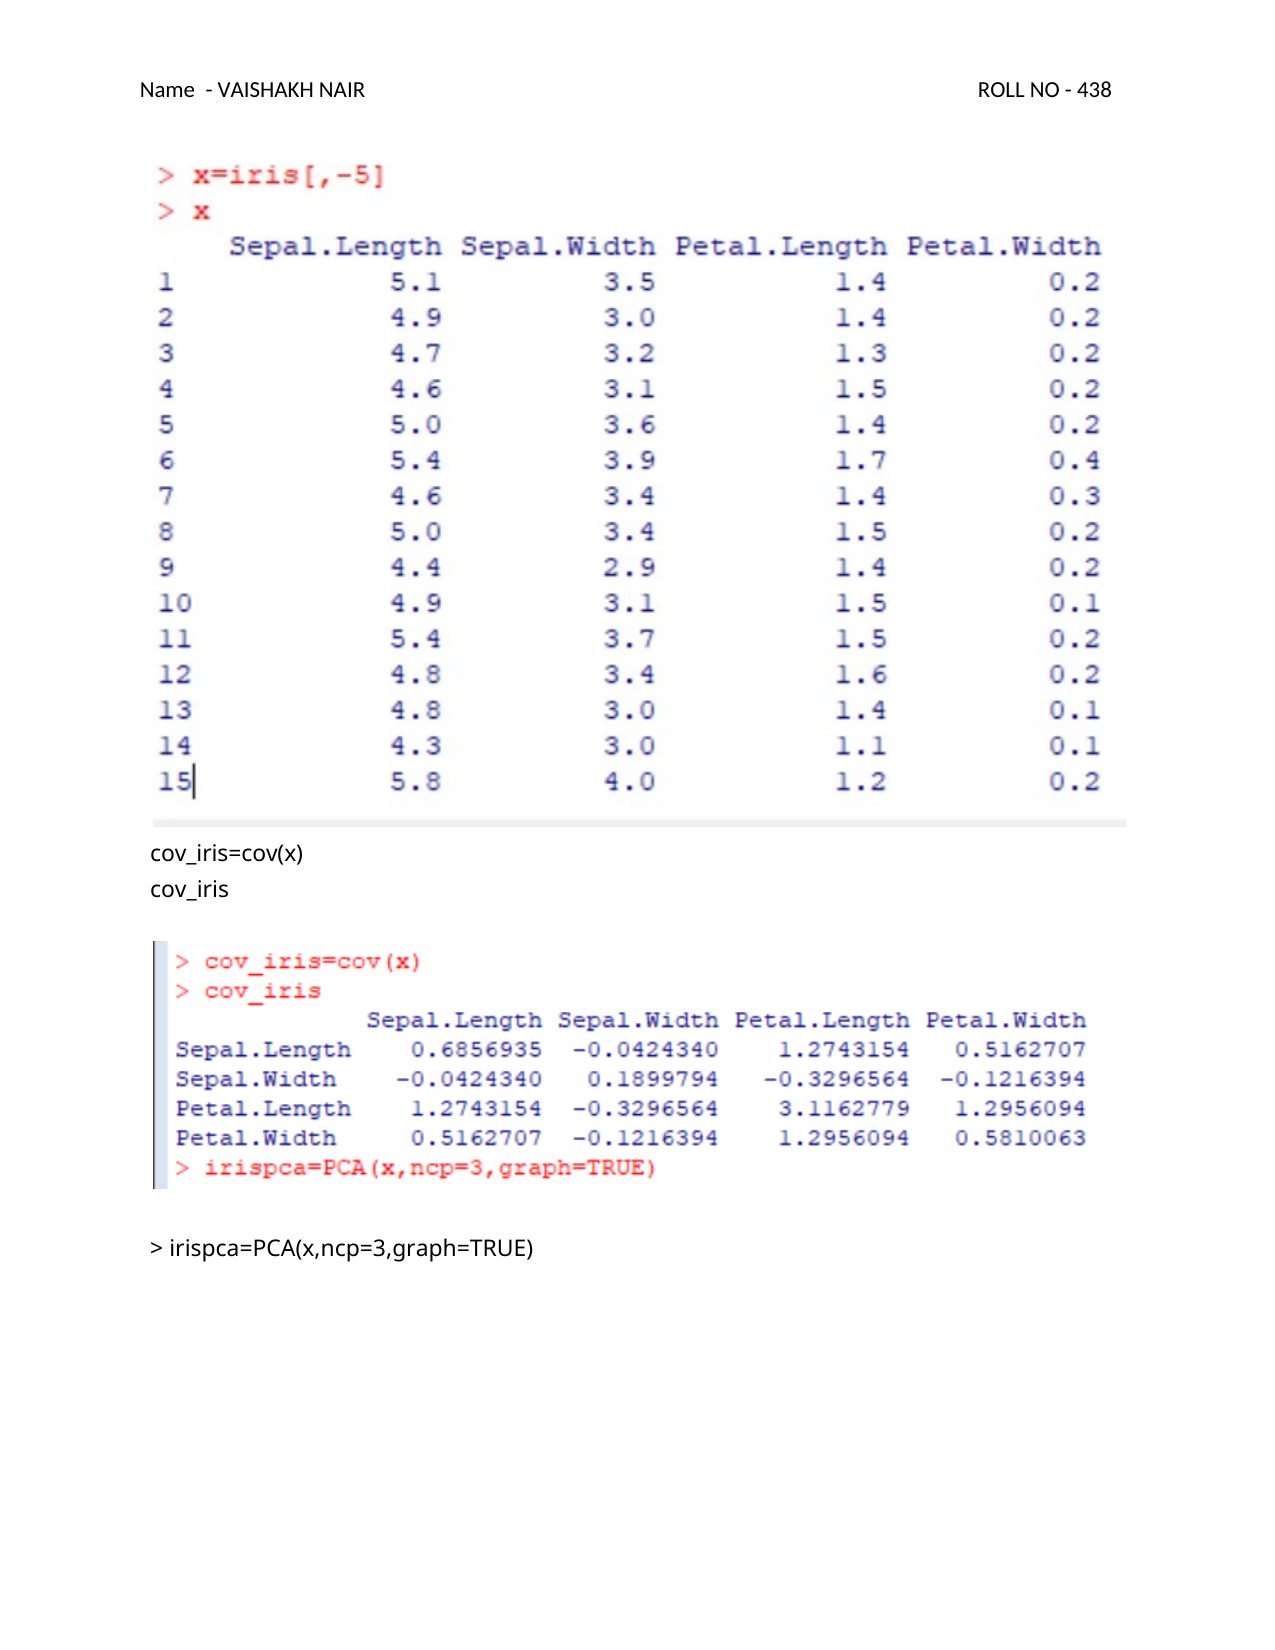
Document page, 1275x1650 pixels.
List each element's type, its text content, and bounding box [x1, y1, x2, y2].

picture [153, 941, 1088, 1189]
text > irispca=PCA(x,ncp=3,graph=TRUE) [150, 1232, 1139, 1264]
text cov_iris=cov(x) cov_iris [150, 837, 304, 904]
picture [153, 164, 1127, 827]
